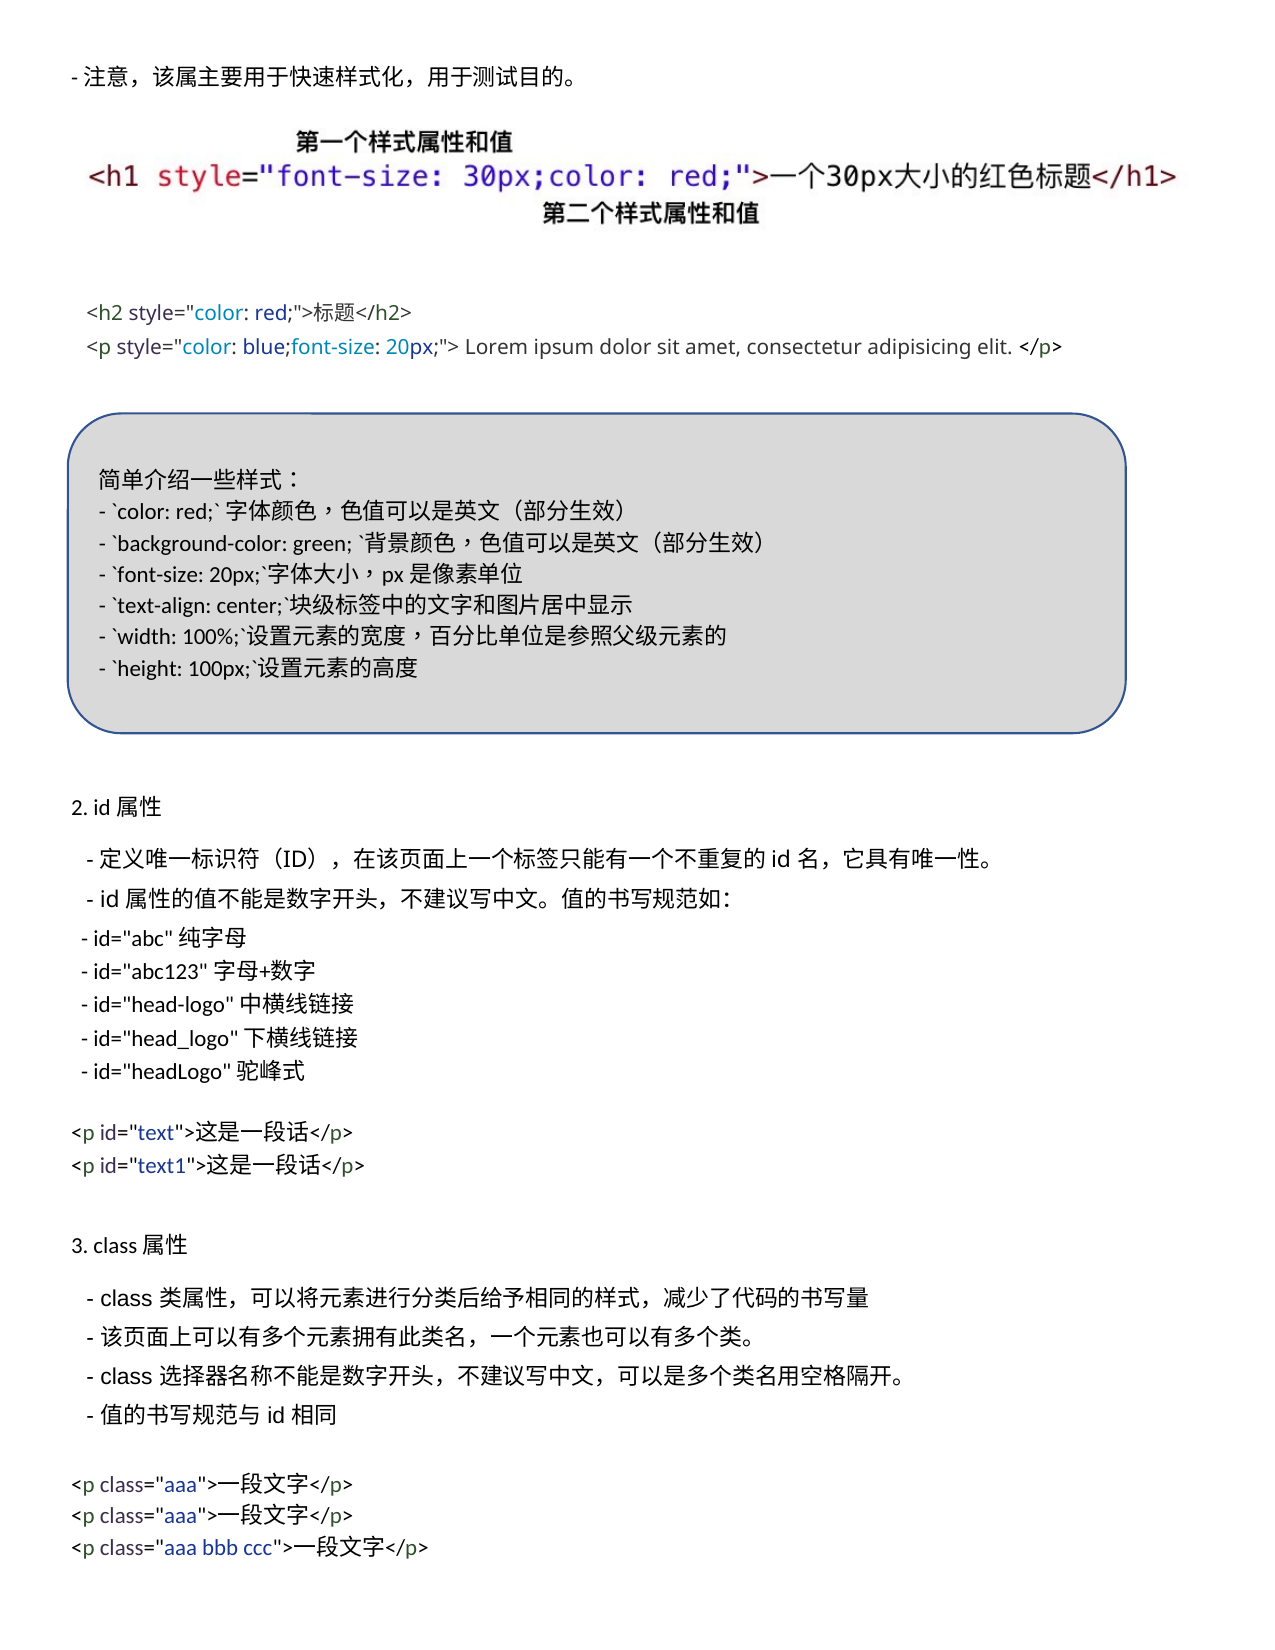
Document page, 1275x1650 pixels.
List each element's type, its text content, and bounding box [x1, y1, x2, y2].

text <p id="text">这是⼀段话</p> [71, 1114, 1206, 1147]
text <p id="text1">这是⼀段话</p> [71, 1147, 1206, 1180]
text <p class="aaa">⼀段⽂字</p> [71, 1499, 1206, 1531]
text - id 属性的值不能是数字开头，不建议写中文。值的书写规范如： [86, 880, 1112, 914]
text <p class="aaa">⼀段⽂字</p> [71, 1468, 1206, 1499]
text <h2 style="color: red;">标题</h2> [86, 298, 1112, 327]
text - id="abc" 纯字母 [71, 920, 1206, 953]
text 3. class 属性 [71, 1227, 1206, 1261]
text - id="head-logo" 中横线链接 [71, 986, 1206, 1019]
text - 值的书写规范与 id 相同 [86, 1397, 1112, 1431]
picture [68, 119, 1204, 242]
text - 注意，该属主要用于快速样式化，用于测试目的。 [71, 58, 1206, 92]
text - class 类属性，可以将元素进行分类后给予相同的样式，减少了代码的书写量 [86, 1280, 1112, 1313]
text <p class="aaa bbb ccc">⼀段⽂字</p> [71, 1531, 1206, 1562]
text - class 选择器名称不能是数字开头，不建议写中文，可以是多个类名用空格隔开。 [86, 1358, 1112, 1391]
text - id="abc123" 字母+数字 [71, 953, 1206, 986]
text <p style="color: blue;font-size: 20px;"> Lorem ipsum dolor sit amet, consectetur adipisicing elit. </p> [86, 332, 1206, 361]
text 2. id 属性 [71, 788, 1206, 822]
text - 该页面上可以有多个元素拥有此类名，一个元素也可以有多个类。 [86, 1319, 1112, 1352]
text - id="headLogo" 驼峰式 [71, 1053, 1206, 1086]
text - 定义唯一标识符（ID），在该页面上一个标签只能有一个不重复的 id 名，它具有唯一性。 [86, 841, 1112, 874]
text - id="head_logo" 下横线链接 [71, 1019, 1206, 1053]
